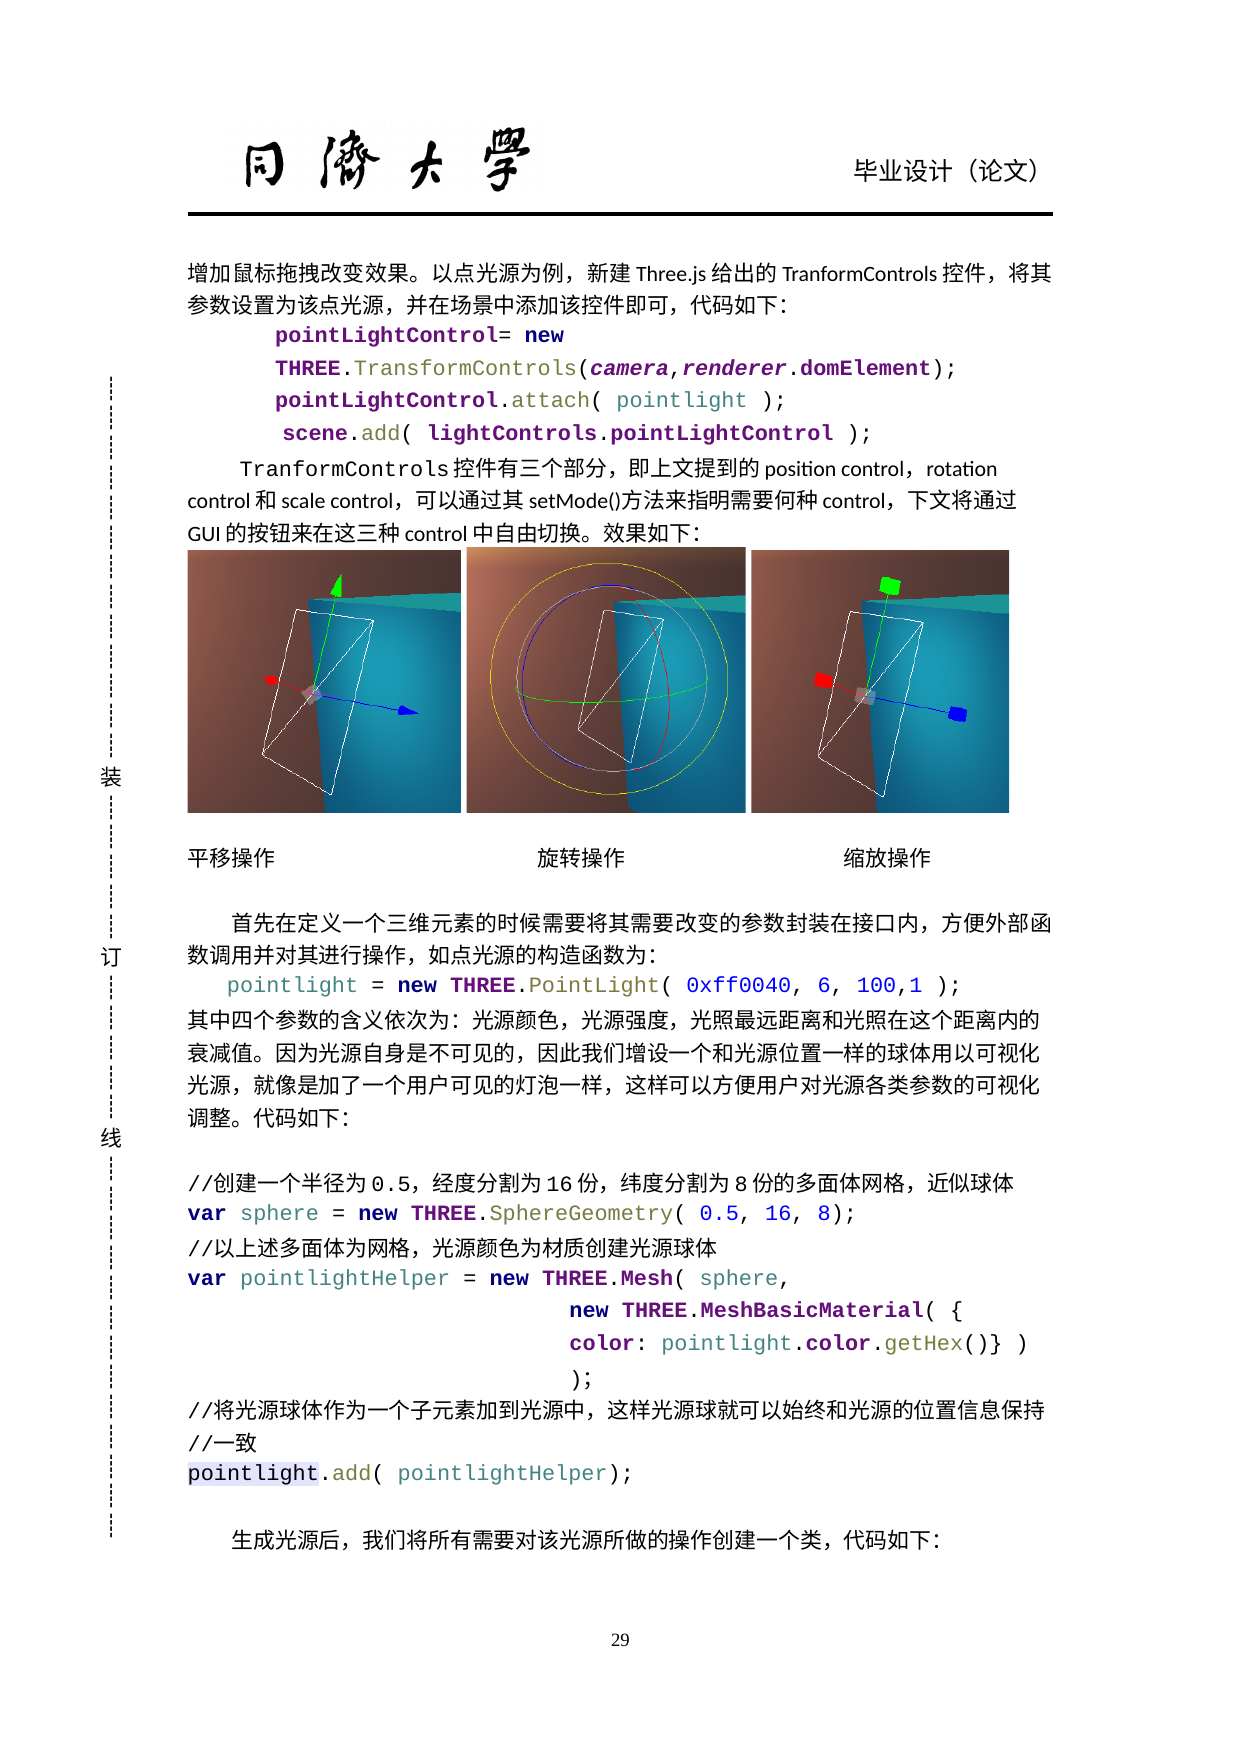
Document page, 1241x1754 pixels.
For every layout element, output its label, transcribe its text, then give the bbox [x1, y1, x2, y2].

picture [466, 547, 746, 813]
text 平移操作 旋转操作 缩放操作 [187, 840, 1053, 873]
text new THREE.MeshBasicMaterial( { [569, 1295, 1053, 1328]
text var sphere = new THREE.SphereGeometry( 0.5, 16, 8); //以上述多面体为网格，光源颜色为材质创建光源球体 [187, 1198, 1053, 1263]
text 首先在定义一个三维元素的时候需要将其需要改变的参数封装在接口内，方便外部函数调用并对其进行操作，如点光源的构造函数为： [187, 905, 1053, 970]
text pointLightControl= new THREE.TransformControls(camera,renderer.domElement); pointLightControl.attach( pointlight ); [275, 320, 1053, 418]
text color: pointlight.color.getHex()} ) [569, 1328, 1053, 1360]
text 其中四个参数的含义依次为：光源颜色，光源强度，光照最远距离和光照在这个距离内的衰减值。因为光源自身是不可见的，因此我们增设一个和光源位置一样的球体用以可视化光源，就像是加了一个用户可见的灯泡一样，这样可以方便用户对光源各类参数的可视化调整。代码如下： [187, 1003, 1053, 1133]
text pointlight.add( pointlightHelper); [187, 1458, 1053, 1490]
text scene.add( lightControls.pointLightControl ); [187, 418, 1053, 450]
text pointlight = new THREE.PointLight( 0xff0040, 6, 100,1 ); [187, 970, 1053, 1003]
picture [751, 550, 1010, 813]
text //将光源球体作为一个子元素加到光源中，这样光源球就可以始终和光源的位置信息保持//一致 [187, 1393, 1053, 1458]
picture [224, 119, 548, 198]
text )； [569, 1360, 1053, 1393]
text 生成光源后，我们将所有需要对该光源所做的操作创建一个类，代码如下： [187, 1523, 1053, 1555]
text //创建一个半径为0.5，经度分割为16份，纬度分割为8份的多面体网格，近似球体 [187, 1165, 1053, 1198]
text TranformControls控件有三个部分，即上文提到的position control，rotation control和scale control，可以通过其setMode()方法来指明需要何种control，下文将通过GUI的按钮来在这三种control中自由切换。效果如下： [187, 450, 1053, 548]
picture [187, 550, 461, 813]
text var pointlightHelper = new THREE.Mesh( sphere, [187, 1263, 1053, 1295]
